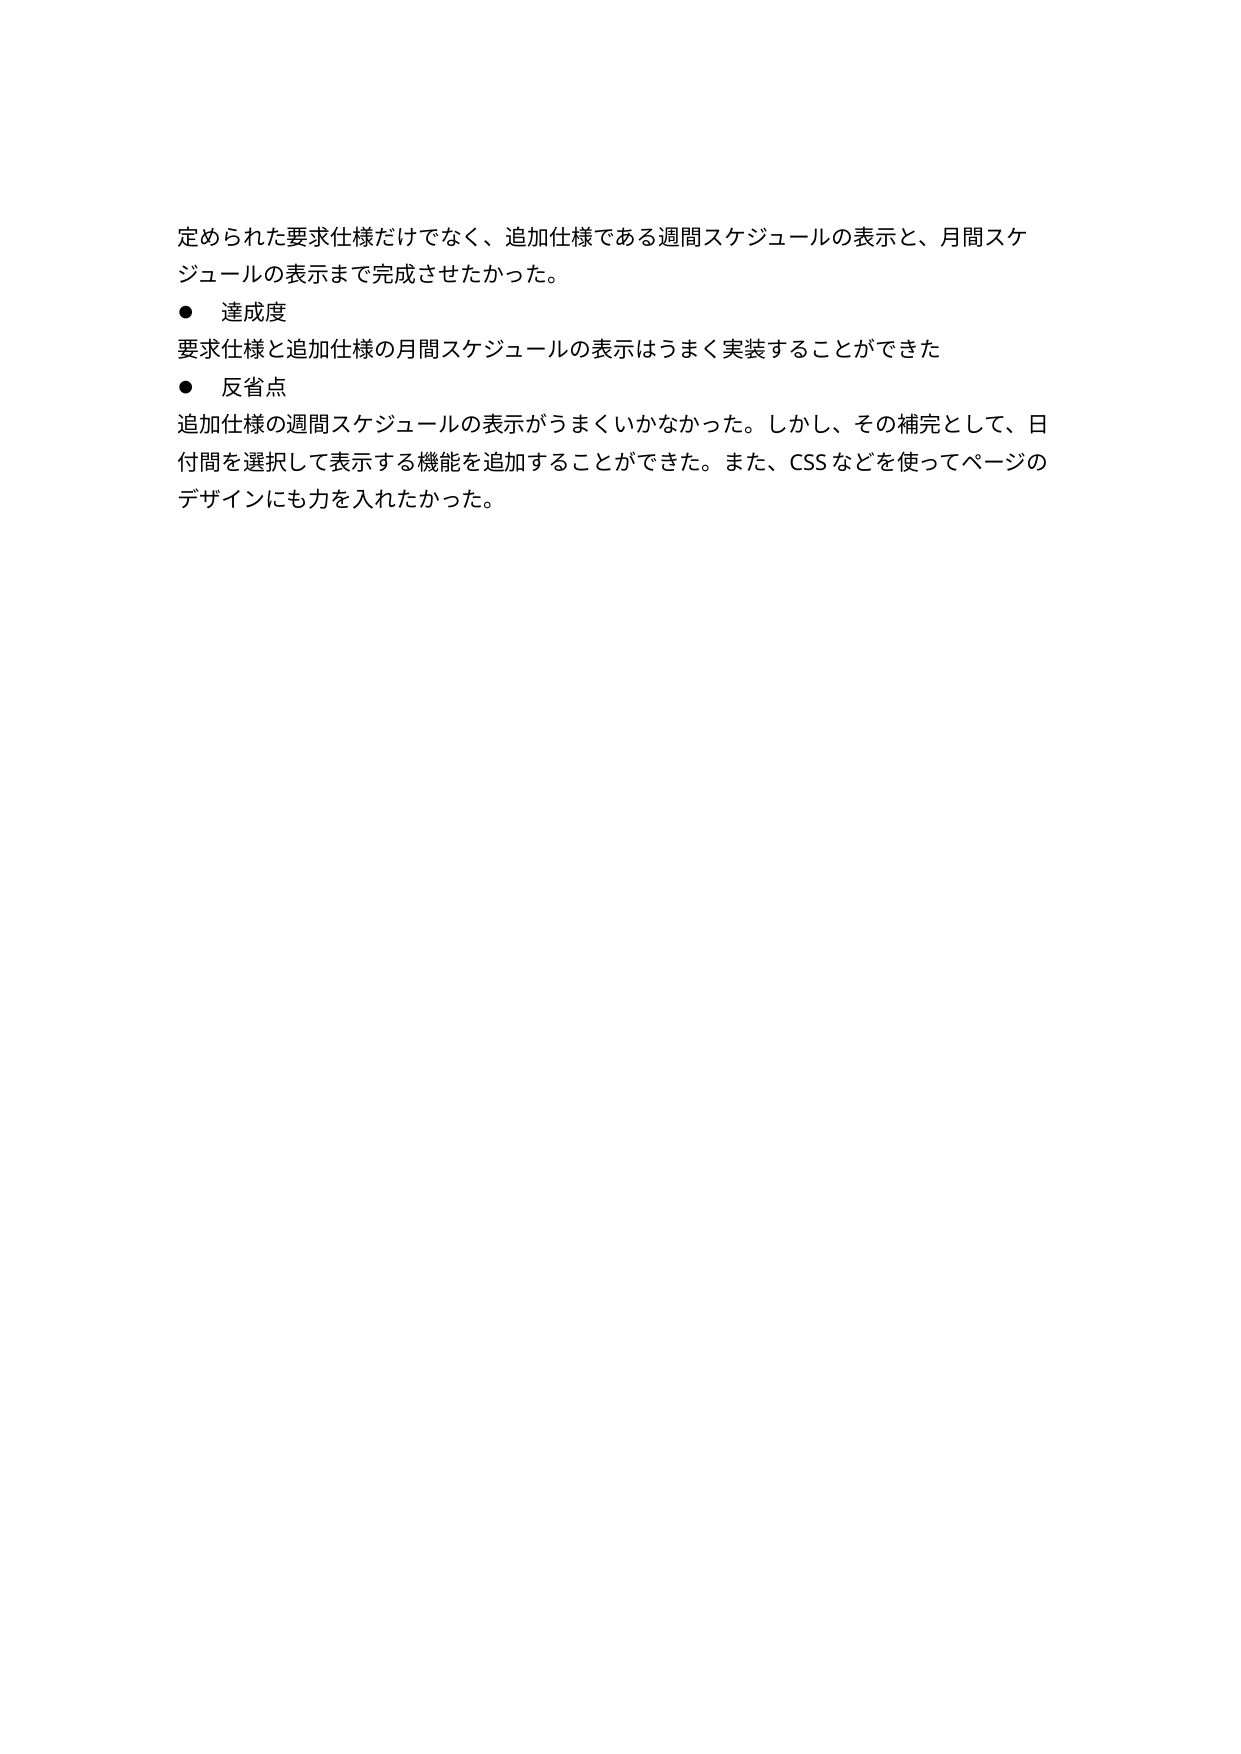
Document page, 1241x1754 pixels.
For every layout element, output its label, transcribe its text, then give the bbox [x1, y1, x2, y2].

text 定められた要求仕様だけでなく、追加仕様である週間スケジュールの表示と、月間スケジュールの表示まで完成させたかった。 [177, 217, 1063, 292]
list 反省点 [177, 367, 1063, 404]
text 要求仕様と追加仕様の月間スケジュールの表示はうまく実装することができた [177, 329, 1063, 367]
list 達成度 [177, 292, 1063, 329]
text 追加仕様の週間スケジュールの表示がうまくいかなかった。しかし、その補完として、日付間を選択して表示する機能を追加することができた。また、CSSなどを使ってページのデザインにも力を入れたかった。 [177, 404, 1063, 517]
